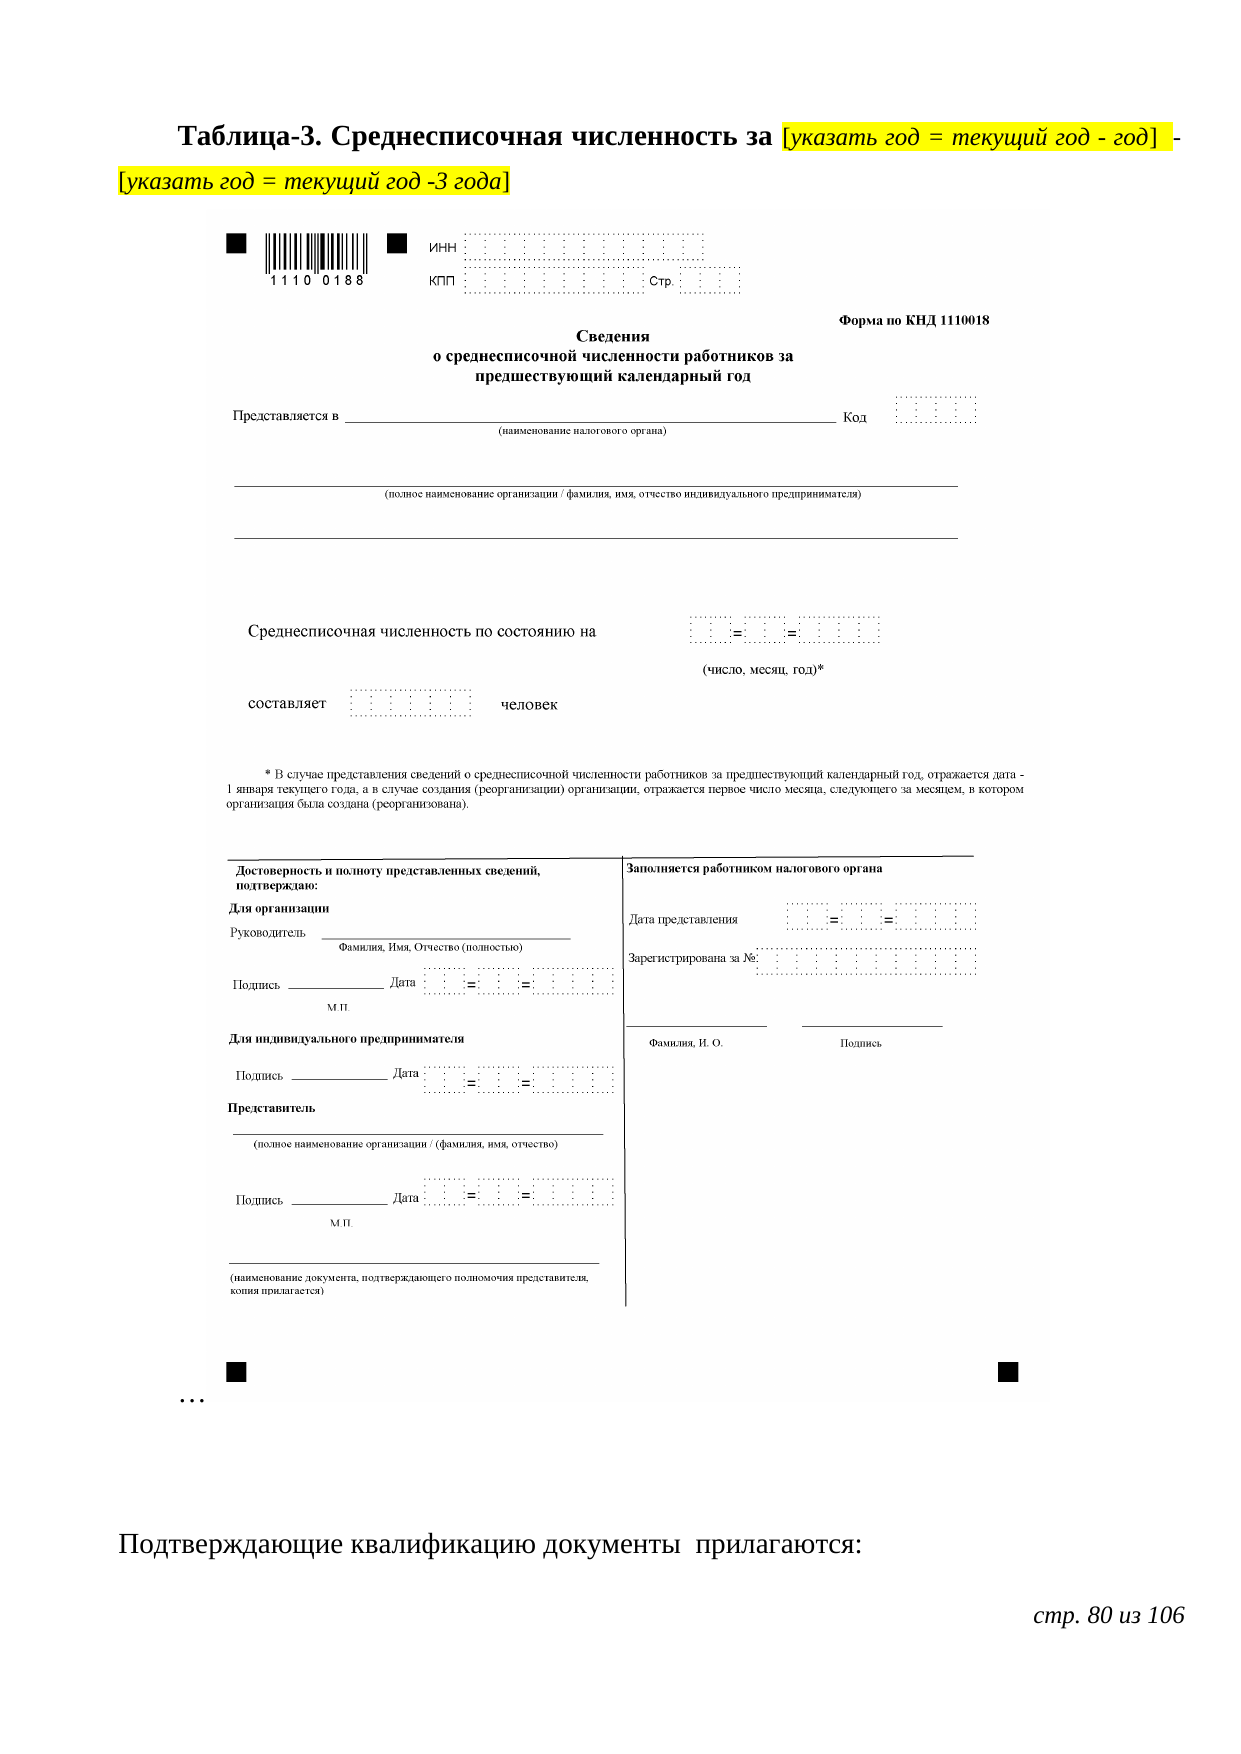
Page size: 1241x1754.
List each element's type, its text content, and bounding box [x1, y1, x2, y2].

picture [206, 209, 1050, 1402]
text Таблица-3. Среднесписочная численность за [указать год = текущий год - год] - [указать год = текущий год -3 года] [118, 118, 1181, 195]
text Подтверждающие квалификацию документы прилагаются: [118, 1526, 1181, 1559]
